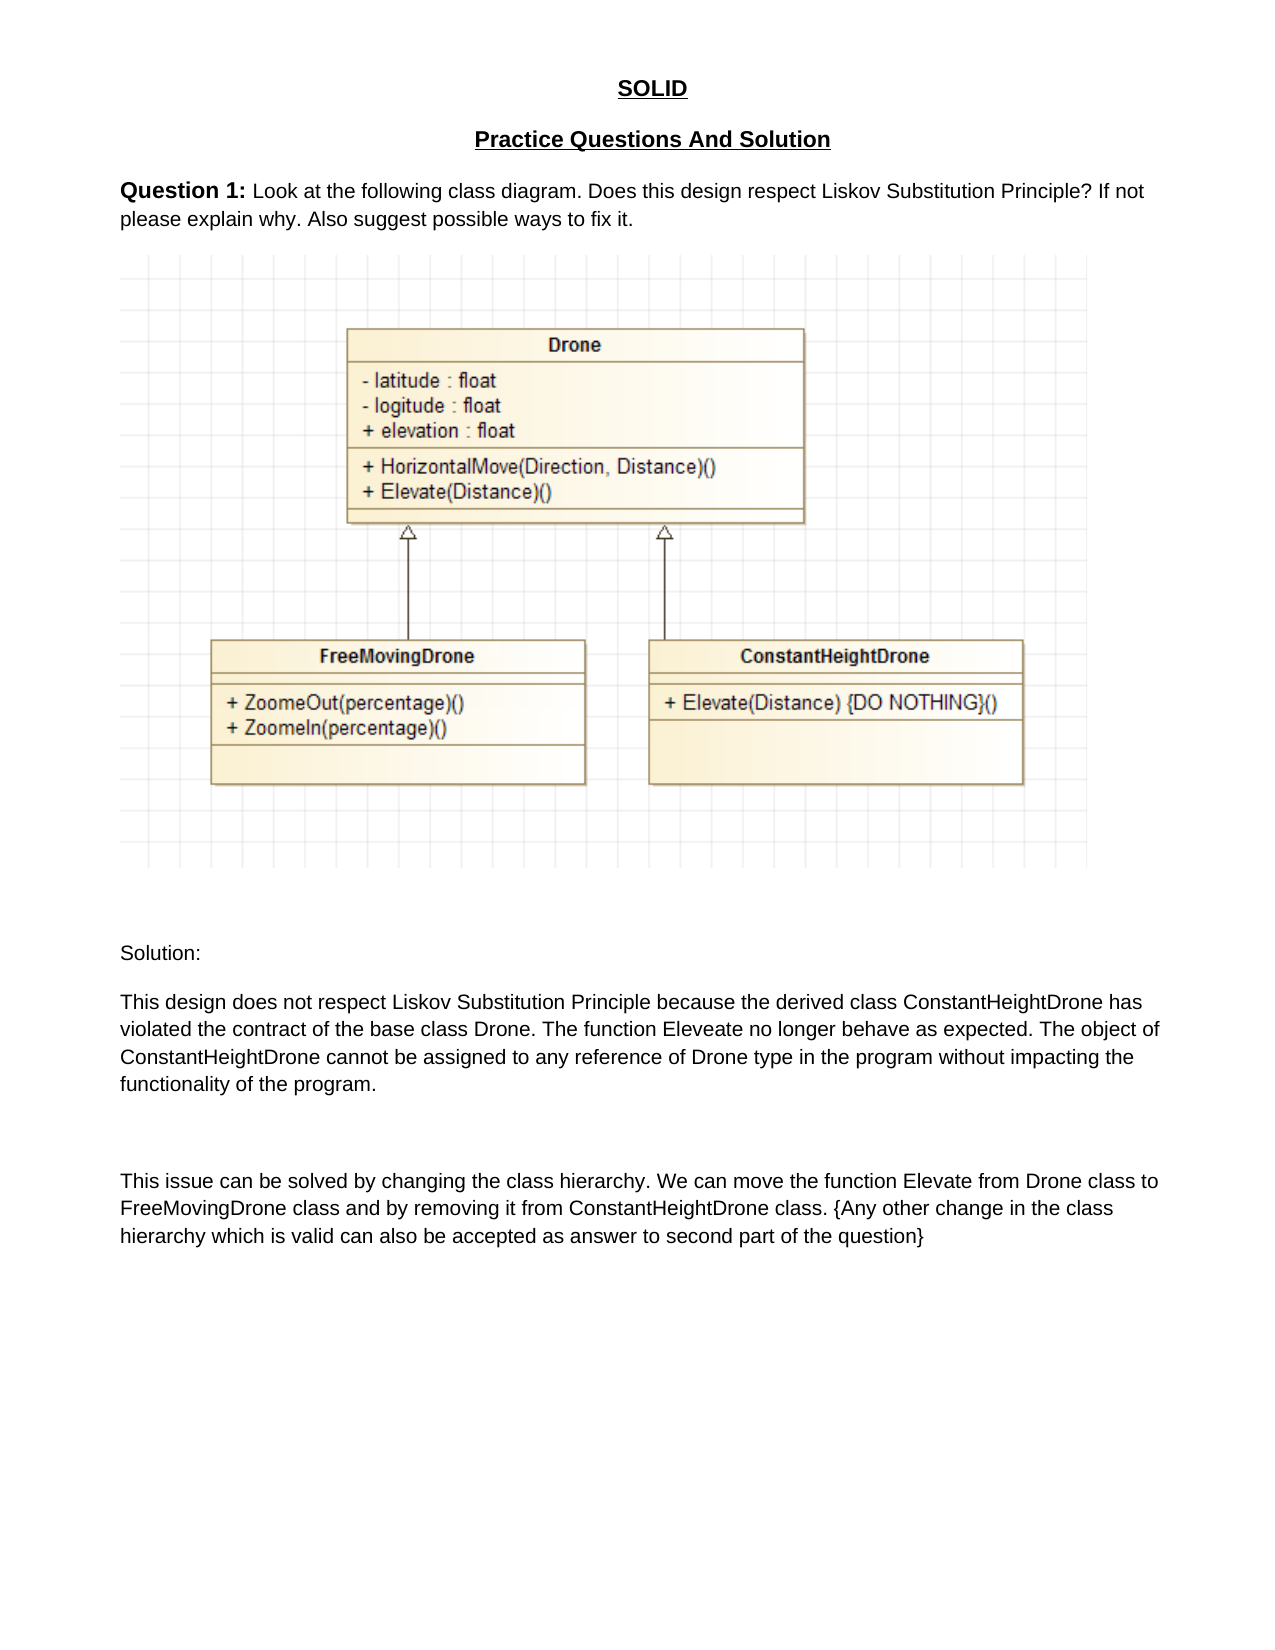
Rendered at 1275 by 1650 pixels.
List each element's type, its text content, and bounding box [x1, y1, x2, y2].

text Practice Questions And Solution [120, 126, 1185, 152]
text SOLID [120, 75, 1185, 101]
text This design does not respect Liskov Substitution Principle because the derived class ConstantHeightDrone has violated the contract of the base class Drone. The function Eleveate no longer behave as expected. The object of ConstantHeightDrone cannot be assigned to any reference of Drone type in the program without impacting the functionality of the program. [120, 989, 1185, 1096]
picture [120, 255, 1088, 868]
text Question 1: Look at the following class diagram. Does this design respect Liskov Substitution Principle? If not please explain why. Also suggest possible ways to fix it. [120, 177, 1185, 231]
text Solution: [120, 941, 1185, 965]
text This issue can be solved by changing the class hierarchy. We can move the function Elevate from Drone class to FreeMovingDrone class and by removing it from ConstantHeightDrone class. {Any other change in the class hierarchy which is valid can also be accepted as answer to second part of the question} [120, 1169, 1185, 1248]
